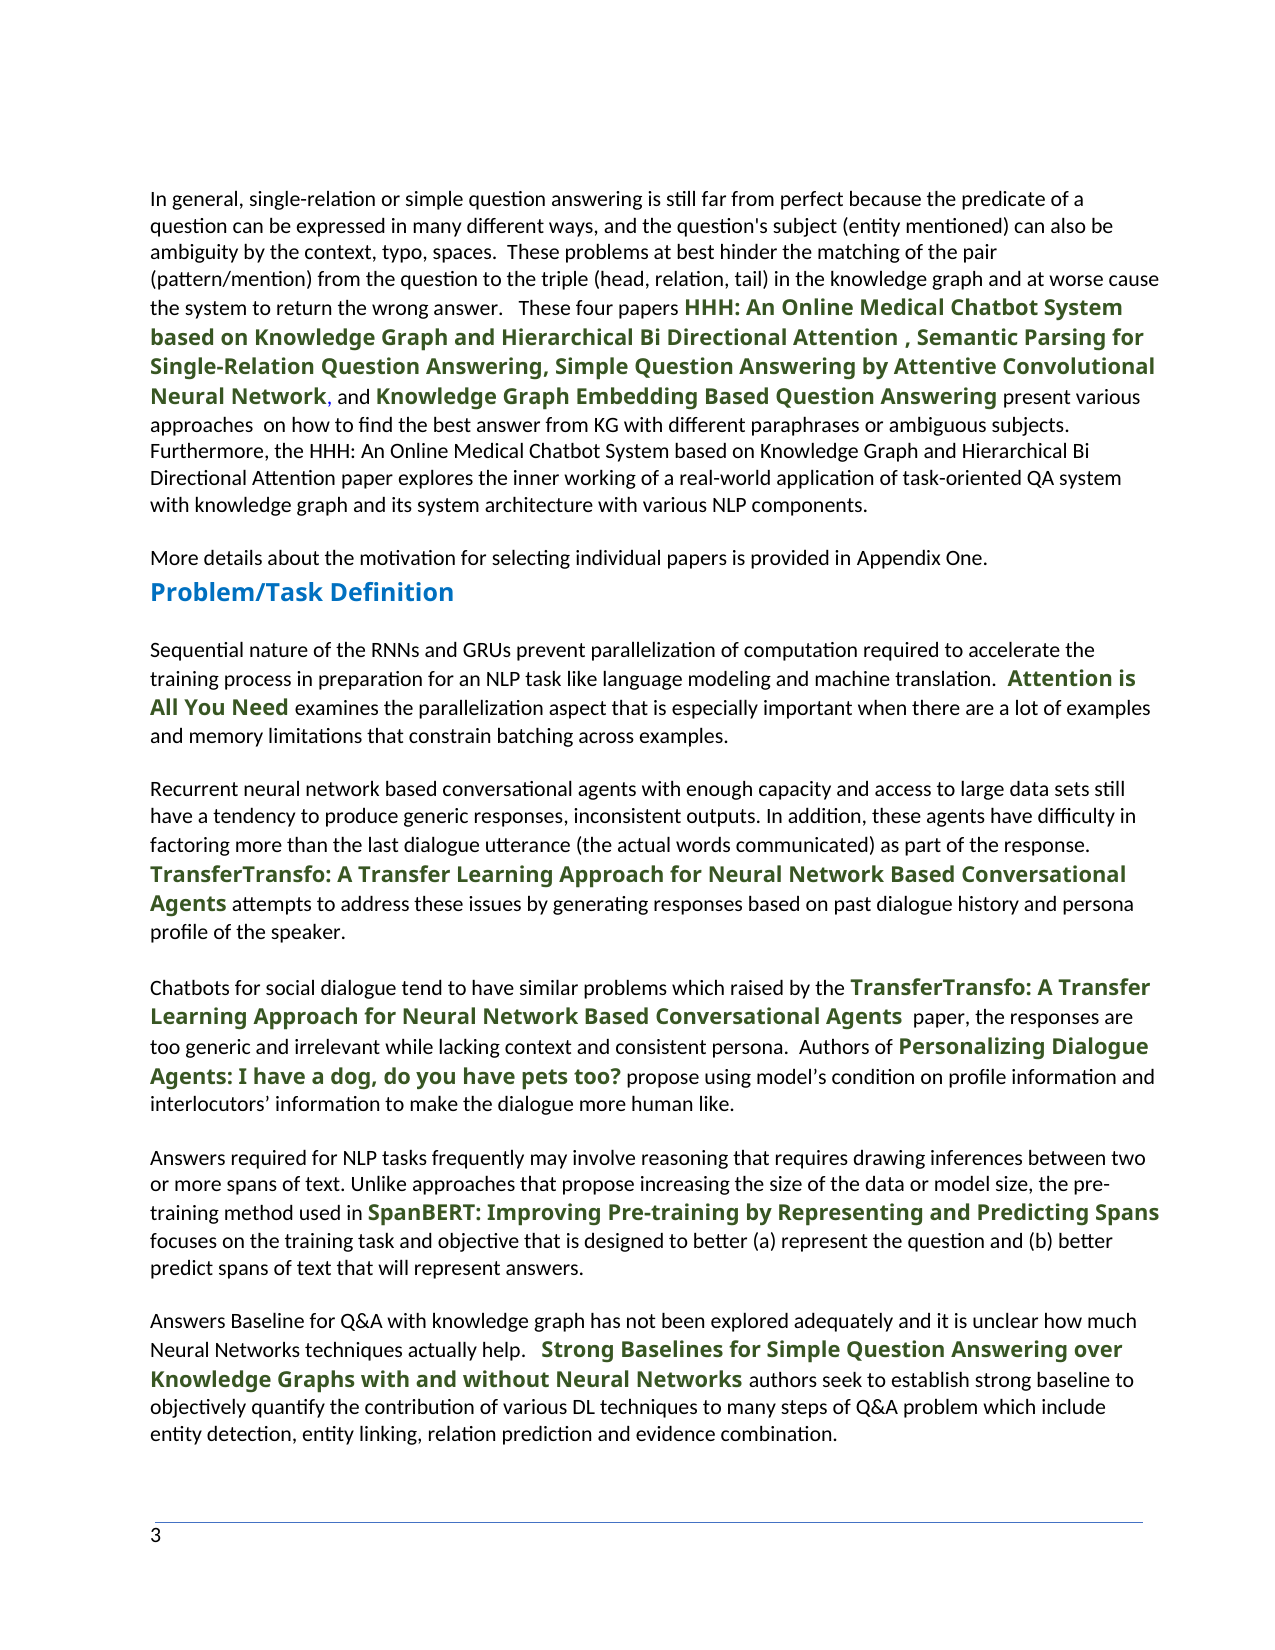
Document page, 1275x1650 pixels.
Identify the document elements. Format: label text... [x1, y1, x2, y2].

text In general, single-relation or simple question answering is still far from perfect because the predicate of a question can be expressed in many different ways, and the question's subject (entity mentioned) can also be ambiguity by the context, typo, spaces. These problems at best hinder the matching of the pair (pattern/mention) from the question to the triple (head, relation, tail) in the knowledge graph and at worse cause the system to return the wrong answer. These four papers HHH: An Online Medical Chatbot System based on Knowledge Graph and Hierarchical Bi Directional Attention , Semantic Parsing for Single-Relation Question Answering, Simple Question Answering by Attentive Convolutional Neural Network, and Knowledge Graph Embedding Based Question Answering present various approaches on how to find the best answer from KG with different paraphrases or ambiguous subjects. Furthermore, the HHH: An Online Medical Chatbot System based on Knowledge Graph and Hierarchical Bi Directional Attention paper explores the inner working of a real-world application of task-oriented QA system with knowledge graph and its system architecture with various NLP components. [150, 185, 1162, 518]
text Answers required for NLP tasks frequently may involve reasoning that requires drawing inferences between two or more spans of text. Unlike approaches that propose increasing the size of the data or model size, the pre-training method used in SpanBERT: Improving Pre-training by Representing and Predicting Spans focuses on the training task and objective that is designed to better (a) represent the question and (b) better predict spans of text that will represent answers. [150, 1144, 1162, 1280]
text Chatbots for social dialogue tend to have similar problems which raised by the TransferTransfo: A Transfer Learning Approach for Neural Network Based Conversational Agents paper, the responses are too generic and irrelevant while lacking context and consistent persona. Authors of Personalizing Dialogue Agents: I have a dog, do you have pets too? propose using model’s condition on profile information and interlocutors’ information to make the dialogue more human like. [150, 971, 1162, 1117]
text Sequential nature of the RNNs and GRUs prevent parallelization of computation required to accelerate the training process in preparation for an NLP task like language modeling and machine translation. Attention is All You Need examines the parallelization aspect that is especially important when there are a lot of examples and memory limitations that constrain batching across examples. [150, 636, 1162, 749]
text Recurrent neural network based conversational agents with enough capacity and access to large data sets still have a tendency to produce generic responses, inconsistent outputs. In addition, these agents have difficulty in factoring more than the last dialogue utterance (the actual words communicated) as part of the response. TransferTransfo: A Transfer Learning Approach for Neural Network Based Conversational Agents attempts to address these issues by generating responses based on past dialogue history and persona profile of the speaker. [150, 775, 1162, 945]
text More details about the motivation for selecting individual papers is provided in Appendix One. [150, 544, 1162, 571]
subtitle Problem/Task Definition [150, 575, 1162, 609]
text Answers Baseline for Q&A with knowledge graph has not been explored adequately and it is unclear how much Neural Networks techniques actually help. Strong Baselines for Simple Question Answering over Knowledge Graphs with and without Neural Networks authors seek to establish strong baseline to objectively quantify the contribution of various DL techniques to many steps of Q&A problem which include entity detection, entity linking, relation prediction and evidence combination. [150, 1307, 1162, 1447]
